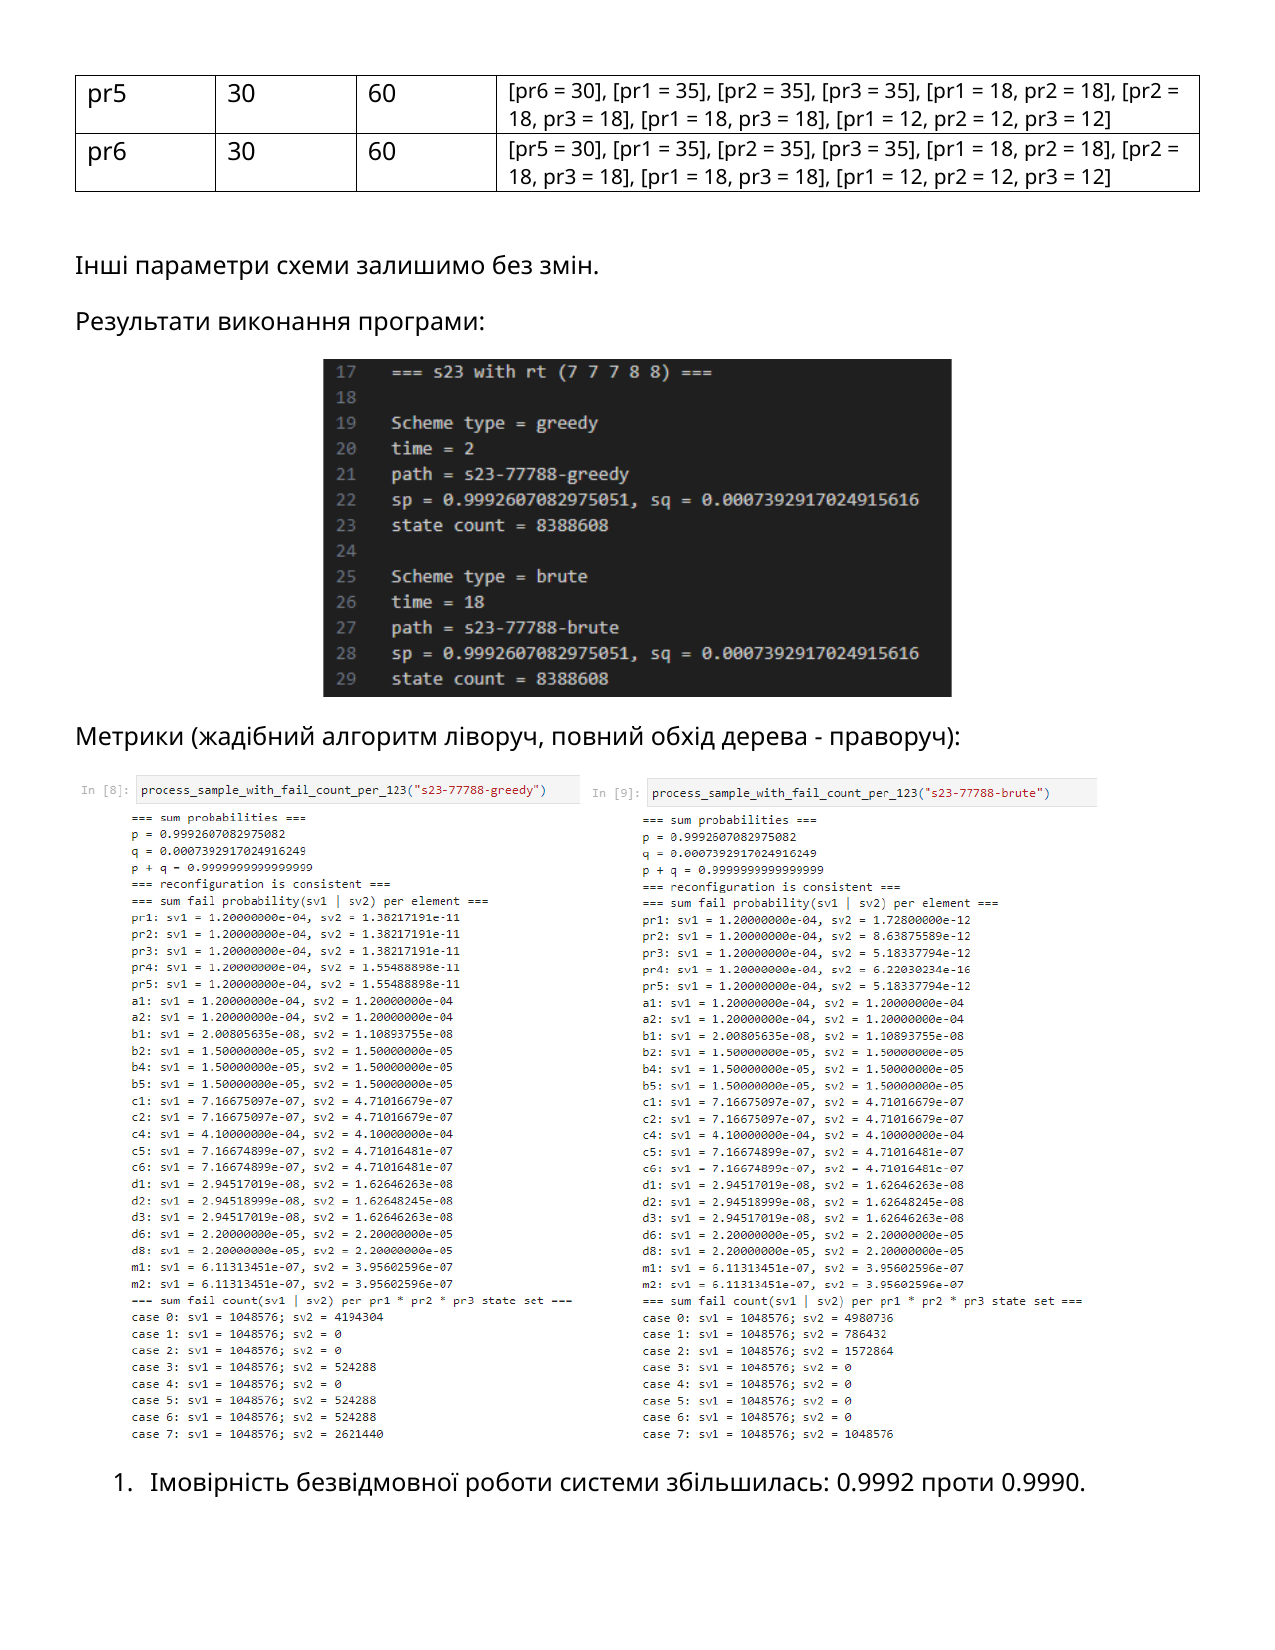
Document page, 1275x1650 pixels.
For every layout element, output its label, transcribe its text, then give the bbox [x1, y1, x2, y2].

table_cell [pr6 = 30], [pr1 = 35], [pr2 = 35], [pr3 = 35], [pr1 = 18, pr2 = 18], [pr2 = 18, pr3 = 18], [pr1 = 18, pr3 = 18], [pr1 = 12, pr2 = 12, pr3 = 12] [497, 76, 1199, 133]
table_cell 60 [357, 76, 496, 133]
table_cell [pr5 = 30], [pr1 = 35], [pr2 = 35], [pr3 = 35], [pr1 = 18, pr2 = 18], [pr2 = 18, pr3 = 18], [pr1 = 18, pr3 = 18], [pr1 = 12, pr2 = 12, pr3 = 12] [497, 134, 1199, 191]
table_cell 30 [216, 76, 356, 133]
table_cell pr5 [76, 76, 215, 133]
picture [586, 774, 1098, 1444]
table_cell 30 [216, 134, 356, 191]
picture [75, 773, 581, 1444]
table_cell 60 [357, 134, 496, 191]
picture [323, 359, 952, 697]
text Результати виконання програми: [75, 303, 1200, 338]
text Інші параметри схеми залишимо без змін. [75, 248, 1200, 282]
list Імовірність безвідмовної роботи системи збільшилась: 0.9992 проти 0.9990. [112, 1465, 1200, 1499]
table_cell pr6 [76, 134, 215, 191]
text Метрики (жадібний алгоритм ліворуч, повний обхід дерева - праворуч): [75, 718, 1200, 752]
